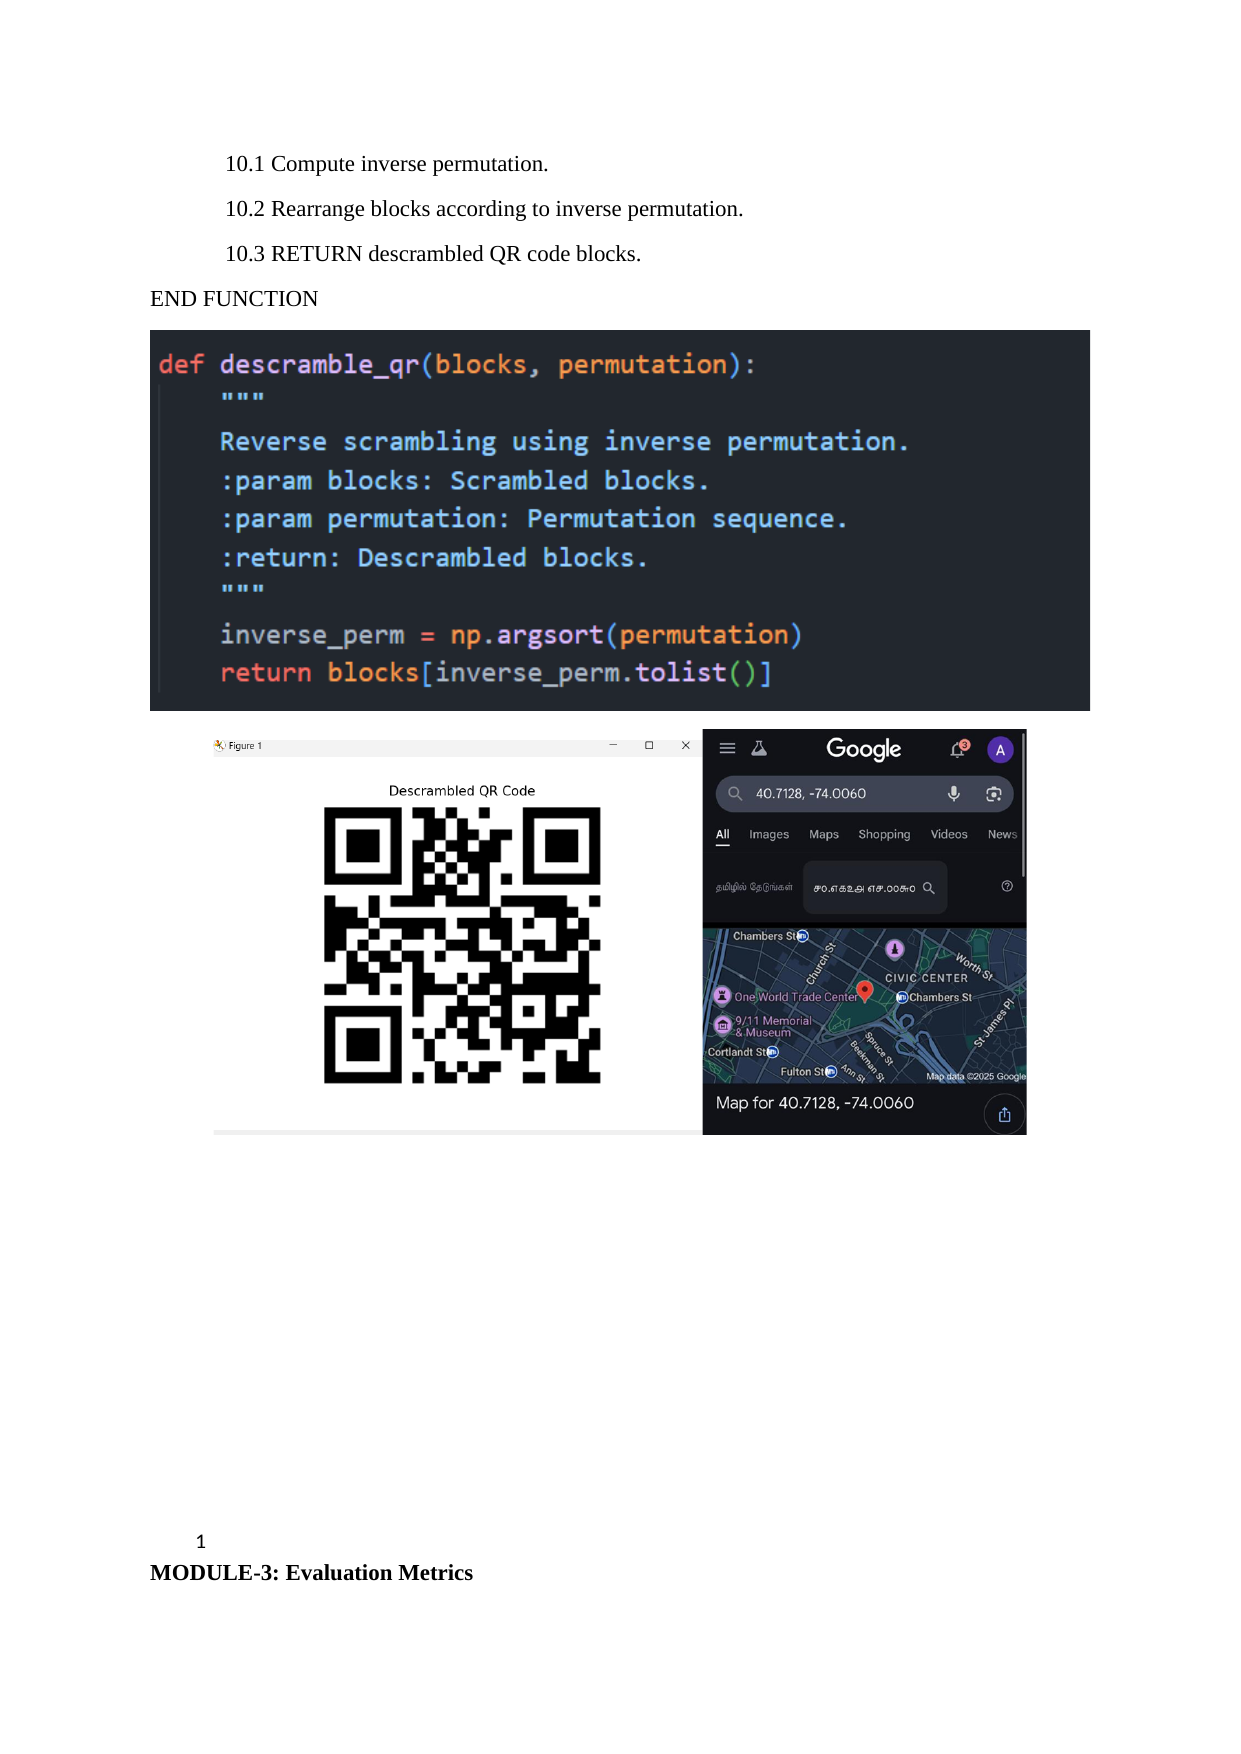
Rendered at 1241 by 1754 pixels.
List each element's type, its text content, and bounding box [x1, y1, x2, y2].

text 10.1 Compute inverse permutation. [225, 150, 1090, 176]
picture [150, 330, 1091, 711]
picture [213, 729, 1027, 1135]
text 10.2 Rearrange blocks according to inverse permutation. [225, 195, 1090, 221]
text MODULE-3: Evaluation Metrics [150, 1559, 1090, 1586]
text END FUNCTION [150, 285, 1090, 312]
text 10.3 RETURN descrambled QR code blocks. [225, 240, 1090, 267]
